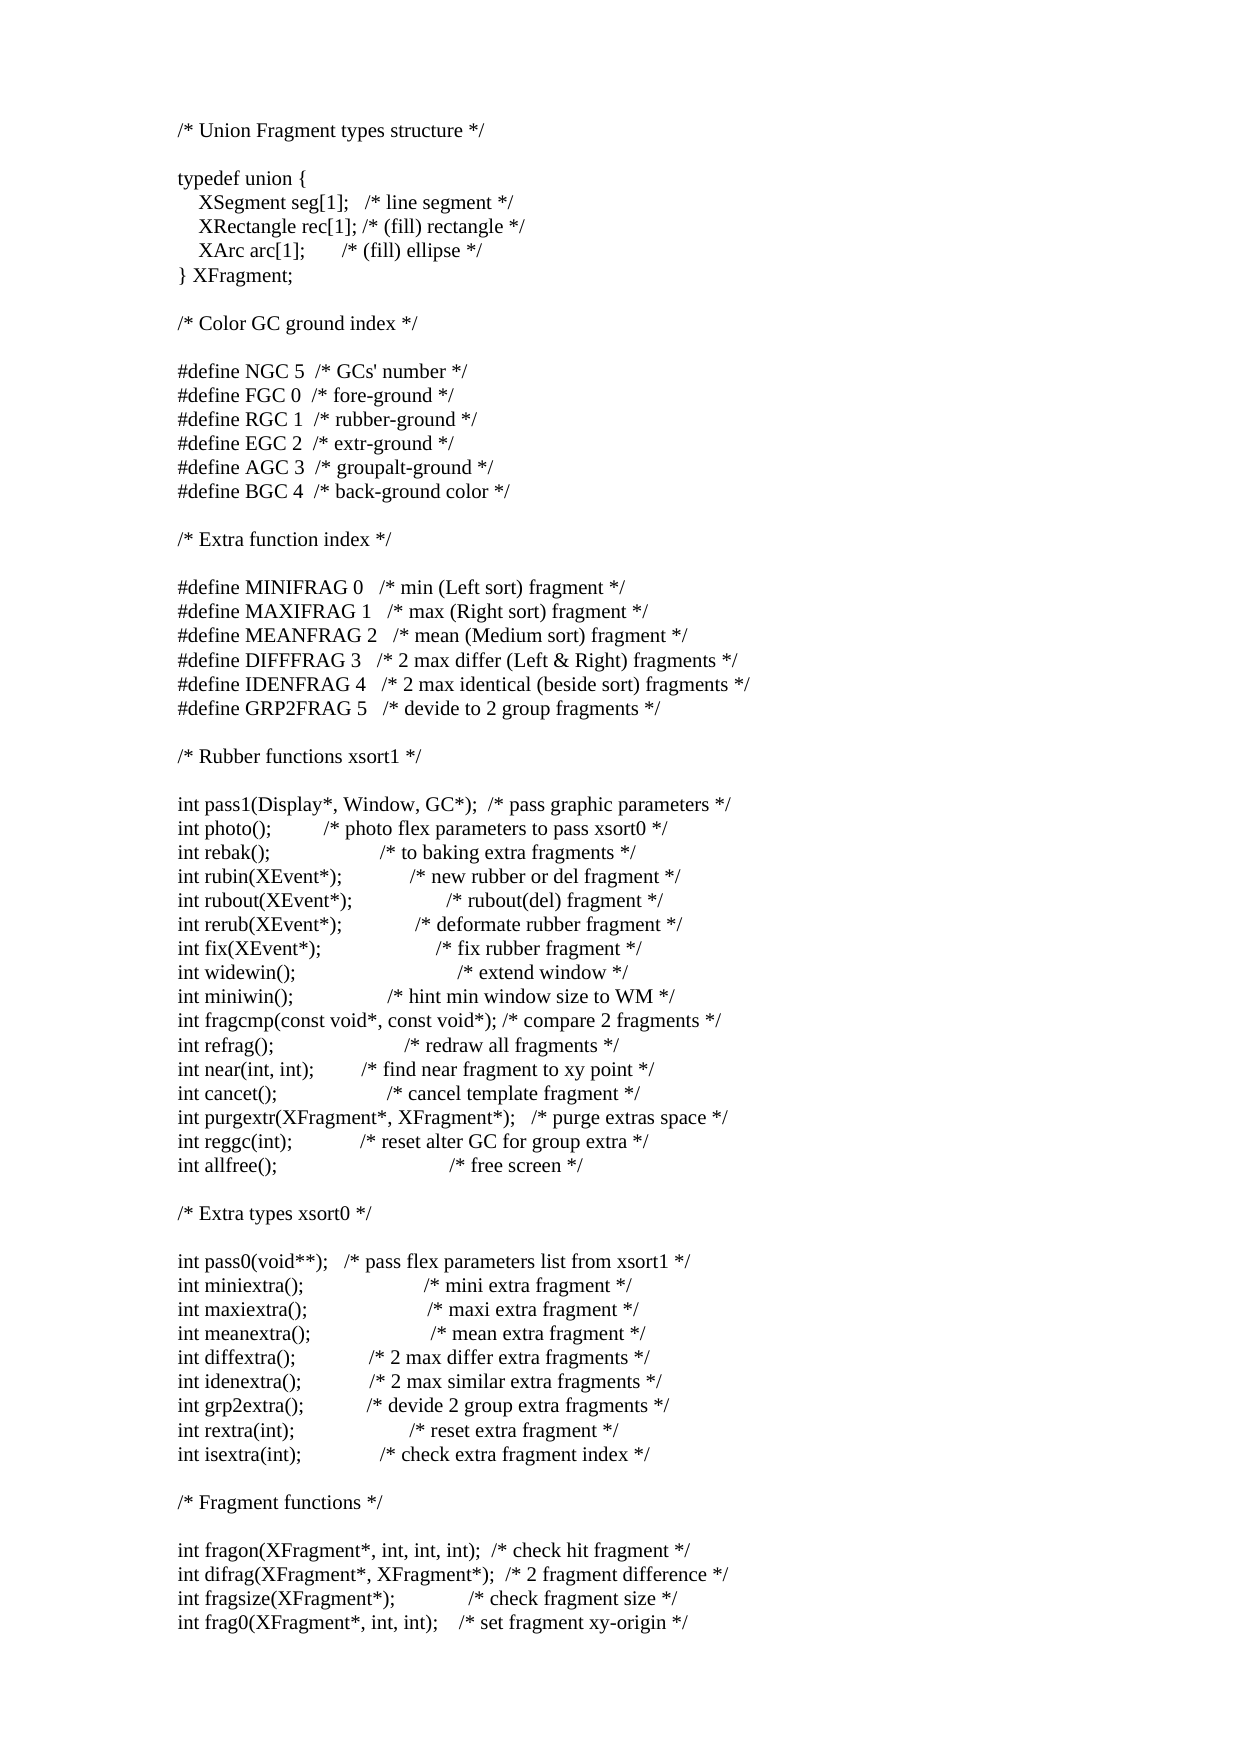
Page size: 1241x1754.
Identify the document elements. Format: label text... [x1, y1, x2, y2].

text #define DIFFFRAG 3 /* 2 max differ (Left & Right) fragments */ [177, 647, 1152, 672]
text /* Extra function index */ [177, 527, 1152, 551]
text #define AGC 3 /* groupalt-ground */ [177, 455, 1152, 479]
text #define EGC 2 /* extr-ground */ [177, 431, 1152, 455]
text #define BGC 4 /* back-ground color */ [177, 479, 1152, 503]
text int fragcmp(const void*, const void*); /* compare 2 fragments */ [177, 1008, 1152, 1032]
text #define GRP2FRAG 5 /* devide to 2 group fragments */ [177, 696, 1152, 720]
text #define IDENFRAG 4 /* 2 max identical (beside sort) fragments */ [177, 672, 1152, 696]
text int widewin(); /* extend window */ [177, 960, 1152, 984]
text typedef union { [177, 166, 1152, 190]
text int meanextra(); /* mean extra fragment */ [177, 1321, 1152, 1345]
text int difrag(XFragment*, XFragment*); /* 2 fragment difference */ [177, 1562, 1152, 1586]
text /* Rubber functions xsort1 */ [177, 744, 1152, 768]
text int grp2extra(); /* devide 2 group extra fragments */ [177, 1393, 1152, 1417]
text int idenextra(); /* 2 max similar extra fragments */ [177, 1369, 1152, 1393]
text int near(int, int); /* find near fragment to xy point */ [177, 1057, 1152, 1081]
text } XFragment; [177, 262, 1152, 287]
text int refrag(); /* redraw all fragments */ [177, 1032, 1152, 1057]
text #define RGC 1 /* rubber-ground */ [177, 407, 1152, 431]
text int reggc(int); /* reset alter GC for group extra */ [177, 1129, 1152, 1153]
text int diffextra(); /* 2 max differ extra fragments */ [177, 1345, 1152, 1369]
text #define MEANFRAG 2 /* mean (Medium sort) fragment */ [177, 623, 1152, 647]
text int photo(); /* photo flex parameters to pass xsort0 */ [177, 816, 1152, 840]
text int isextra(int); /* check extra fragment index */ [177, 1442, 1152, 1466]
text /* Union Fragment types structure */ [177, 118, 1152, 142]
text XRectangle rec[1]; /* (fill) rectangle */ [177, 214, 1152, 238]
text int rubout(XEvent*); /* rubout(del) fragment */ [177, 888, 1152, 912]
text int rerub(XEvent*); /* deformate rubber fragment */ [177, 912, 1152, 936]
text int purgextr(XFragment*, XFragment*); /* purge extras space */ [177, 1105, 1152, 1129]
text int miniextra(); /* mini extra fragment */ [177, 1273, 1152, 1297]
text int maxiextra(); /* maxi extra fragment */ [177, 1297, 1152, 1321]
text int allfree(); /* free screen */ [177, 1153, 1152, 1177]
text int fix(XEvent*); /* fix rubber fragment */ [177, 936, 1152, 960]
text XArc arc[1]; /* (fill) ellipse */ [177, 238, 1152, 262]
text int rextra(int); /* reset extra fragment */ [177, 1417, 1152, 1442]
text int rubin(XEvent*); /* new rubber or del fragment */ [177, 864, 1152, 888]
text /* Color GC ground index */ [177, 311, 1152, 335]
text #define FGC 0 /* fore-ground */ [177, 383, 1152, 407]
text int pass1(Display*, Window, GC*); /* pass graphic parameters */ [177, 792, 1152, 816]
text int cancet(); /* cancel template fragment */ [177, 1081, 1152, 1105]
text #define MINIFRAG 0 /* min (Left sort) fragment */ [177, 575, 1152, 599]
text #define NGC 5 /* GCs' number */ [177, 359, 1152, 383]
text int frag0(XFragment*, int, int); /* set fragment xy-origin */ [177, 1610, 1152, 1634]
text int fragsize(XFragment*); /* check fragment size */ [177, 1586, 1152, 1610]
text int miniwin(); /* hint min window size to WM */ [177, 984, 1152, 1008]
text XSegment seg[1]; /* line segment */ [177, 190, 1152, 214]
text int fragon(XFragment*, int, int, int); /* check hit fragment */ [177, 1538, 1152, 1562]
text /* Extra types xsort0 */ [177, 1201, 1152, 1225]
text int pass0(void**); /* pass flex parameters list from xsort1 */ [177, 1249, 1152, 1273]
text /* Fragment functions */ [177, 1490, 1152, 1514]
text #define MAXIFRAG 1 /* max (Right sort) fragment */ [177, 599, 1152, 623]
text int rebak(); /* to baking extra fragments */ [177, 840, 1152, 864]
